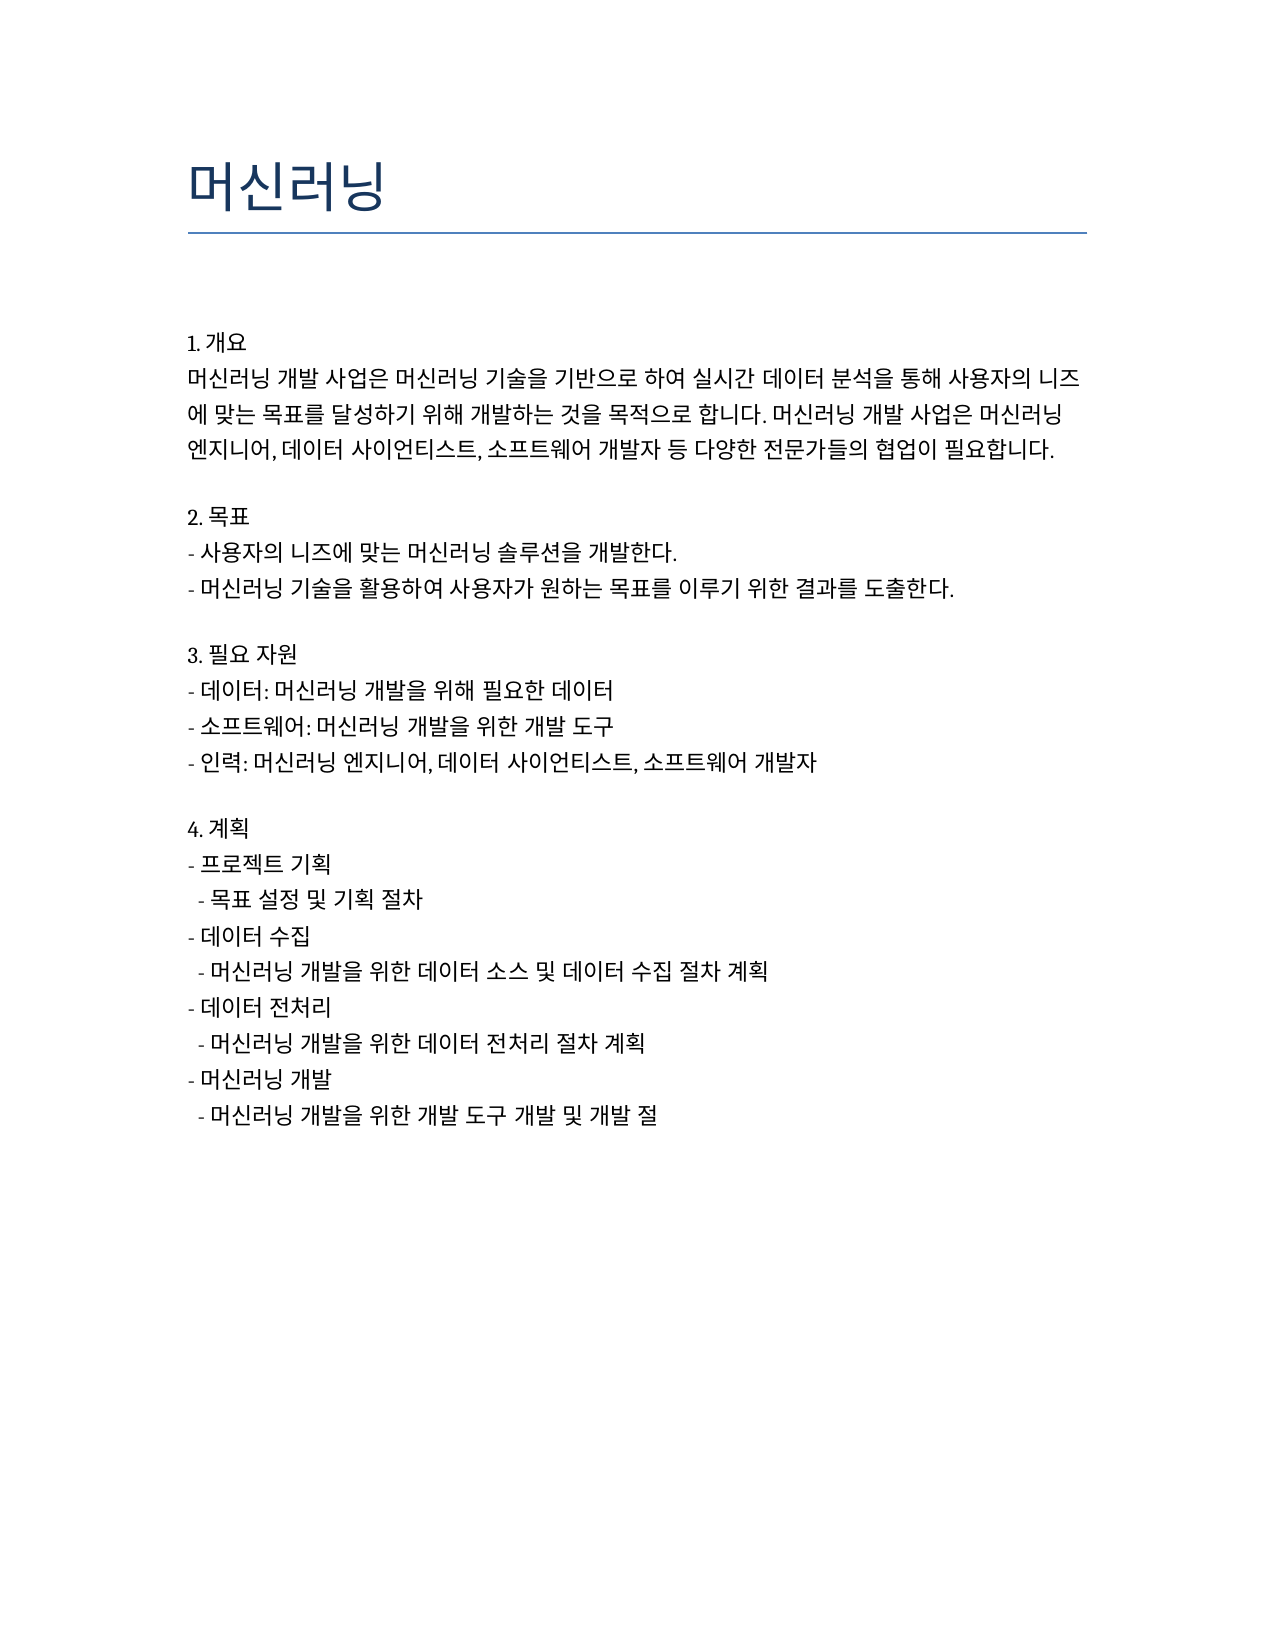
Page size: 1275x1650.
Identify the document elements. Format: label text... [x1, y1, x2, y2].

text 1. 개요 머신러닝 개발 사업은 머신러닝 기술을 기반으로 하여 실시간 데이터 분석을 통해 사용자의 니즈에 맞는 목표를 달성하기 위해 개발하는 것을 목적으로 합니다. 머신러닝 개발 사업은 머신러닝 엔지니어, 데이터 사이언티스트, 소프트웨어 개발자 등 다양한 전문가들의 협업이 필요합니다. 2. 목표 - 사용자의 니즈에 맞는 머신러닝 솔루션을 개발한다. - 머신러닝 기술을 활용하여 사용자가 원하는 목표를 이루기 위한 결과를 도출한다. 3. 필요 자원 - 데이터: 머신러닝 개발을 위해 필요한 데이터 - 소프트웨어: 머신러닝 개발을 위한 개발 도구 - 인력: 머신러닝 엔지니어, 데이터 사이언티스트, 소프트웨어 개발자 4. 계획 - 프로젝트 기획 - 목표 설정 및 기획 절차 - 데이터 수집 - 머신러닝 개발을 위한 데이터 소스 및 데이터 수집 절차 계획 - 데이터 전처리 - 머신러닝 개발을 위한 데이터 전처리 절차 계획 - 머신러닝 개발 - 머신러닝 개발을 위한 개발 도구 개발 및 개발 절 [187, 265, 1087, 1131]
title 머신러닝 [187, 150, 1087, 234]
